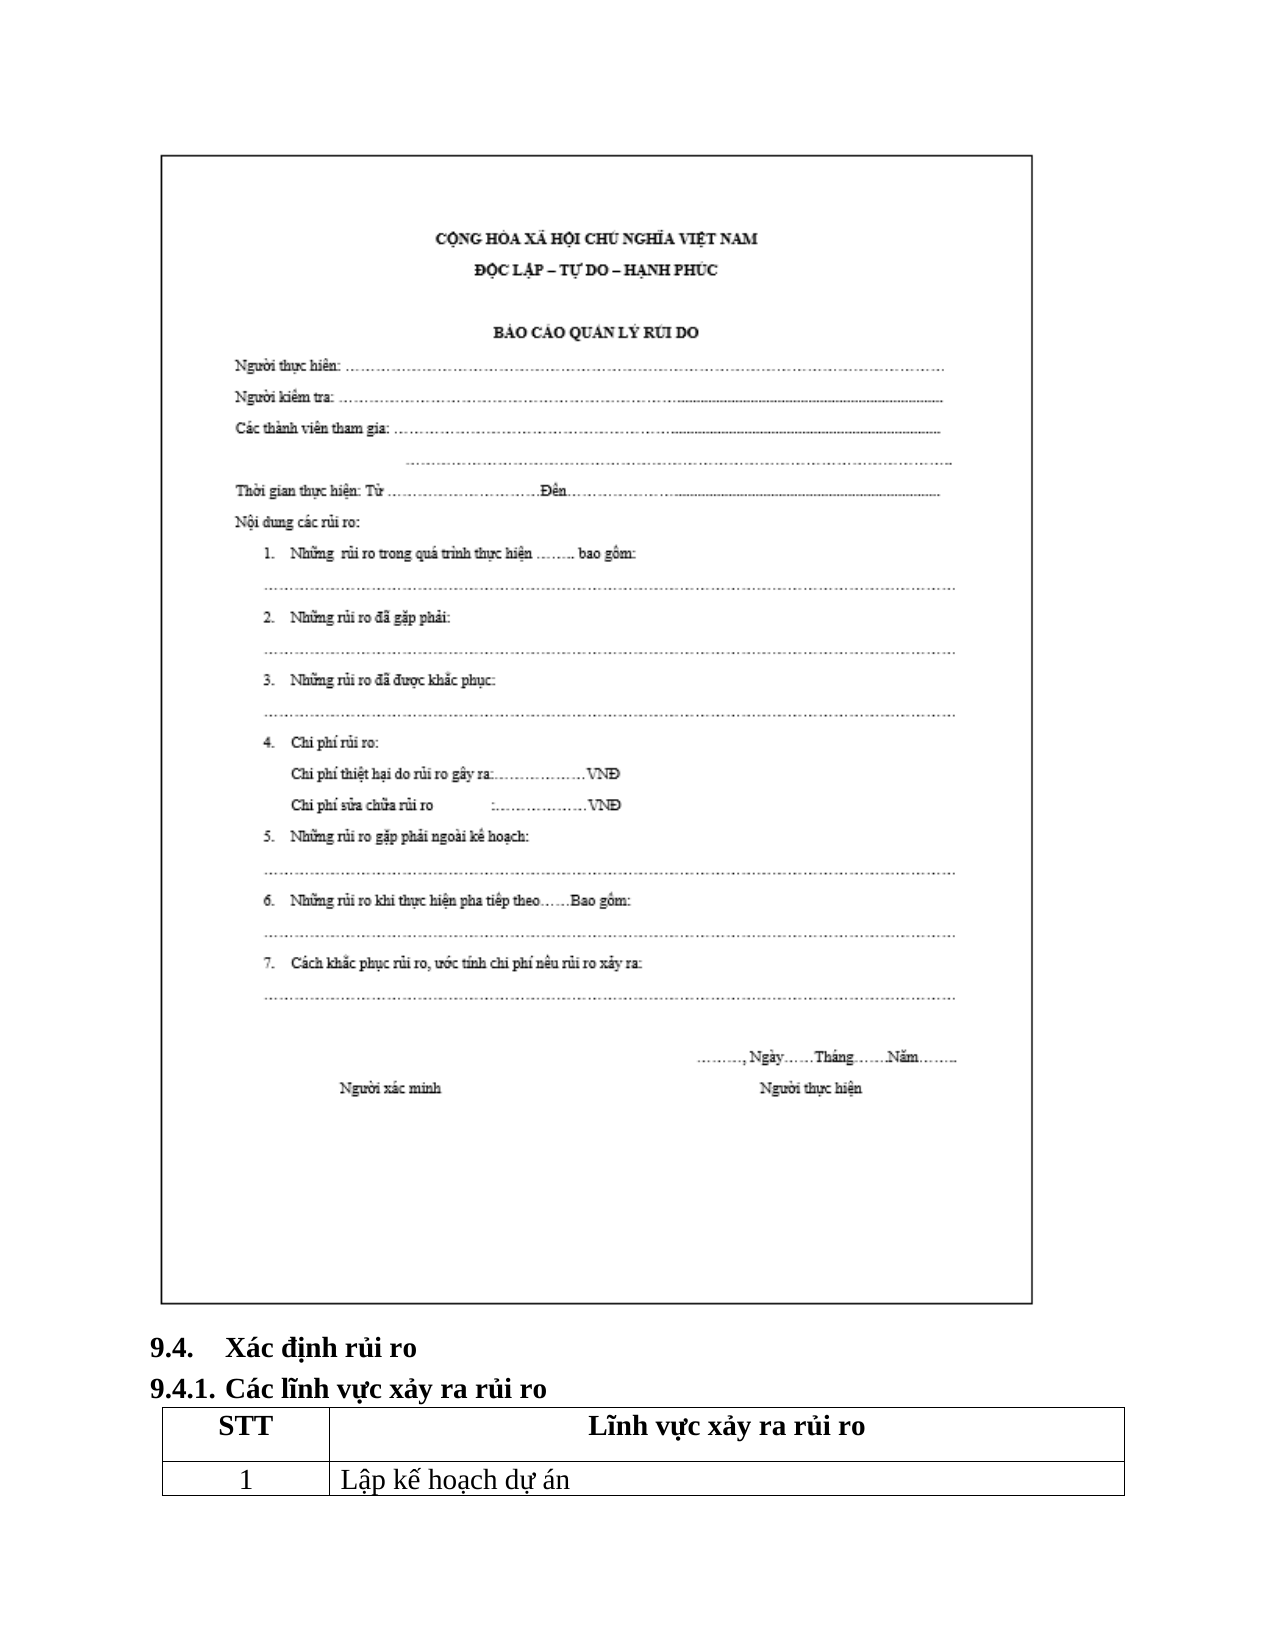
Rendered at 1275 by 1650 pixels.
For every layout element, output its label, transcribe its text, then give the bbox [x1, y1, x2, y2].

subtitle 9.4.1. Các lĩnh vực xảy ra rủi ro [150, 1371, 1125, 1404]
subtitle 9.4. Xác định rủi ro [150, 1330, 1125, 1364]
picture [150, 150, 1044, 1311]
table_cell 1 [163, 1462, 329, 1495]
table_header Lĩnh vực xảy ra rủi ro [330, 1408, 1124, 1461]
table_header STT [163, 1408, 329, 1461]
table_cell Lập kế hoạch dự án [330, 1462, 1124, 1495]
